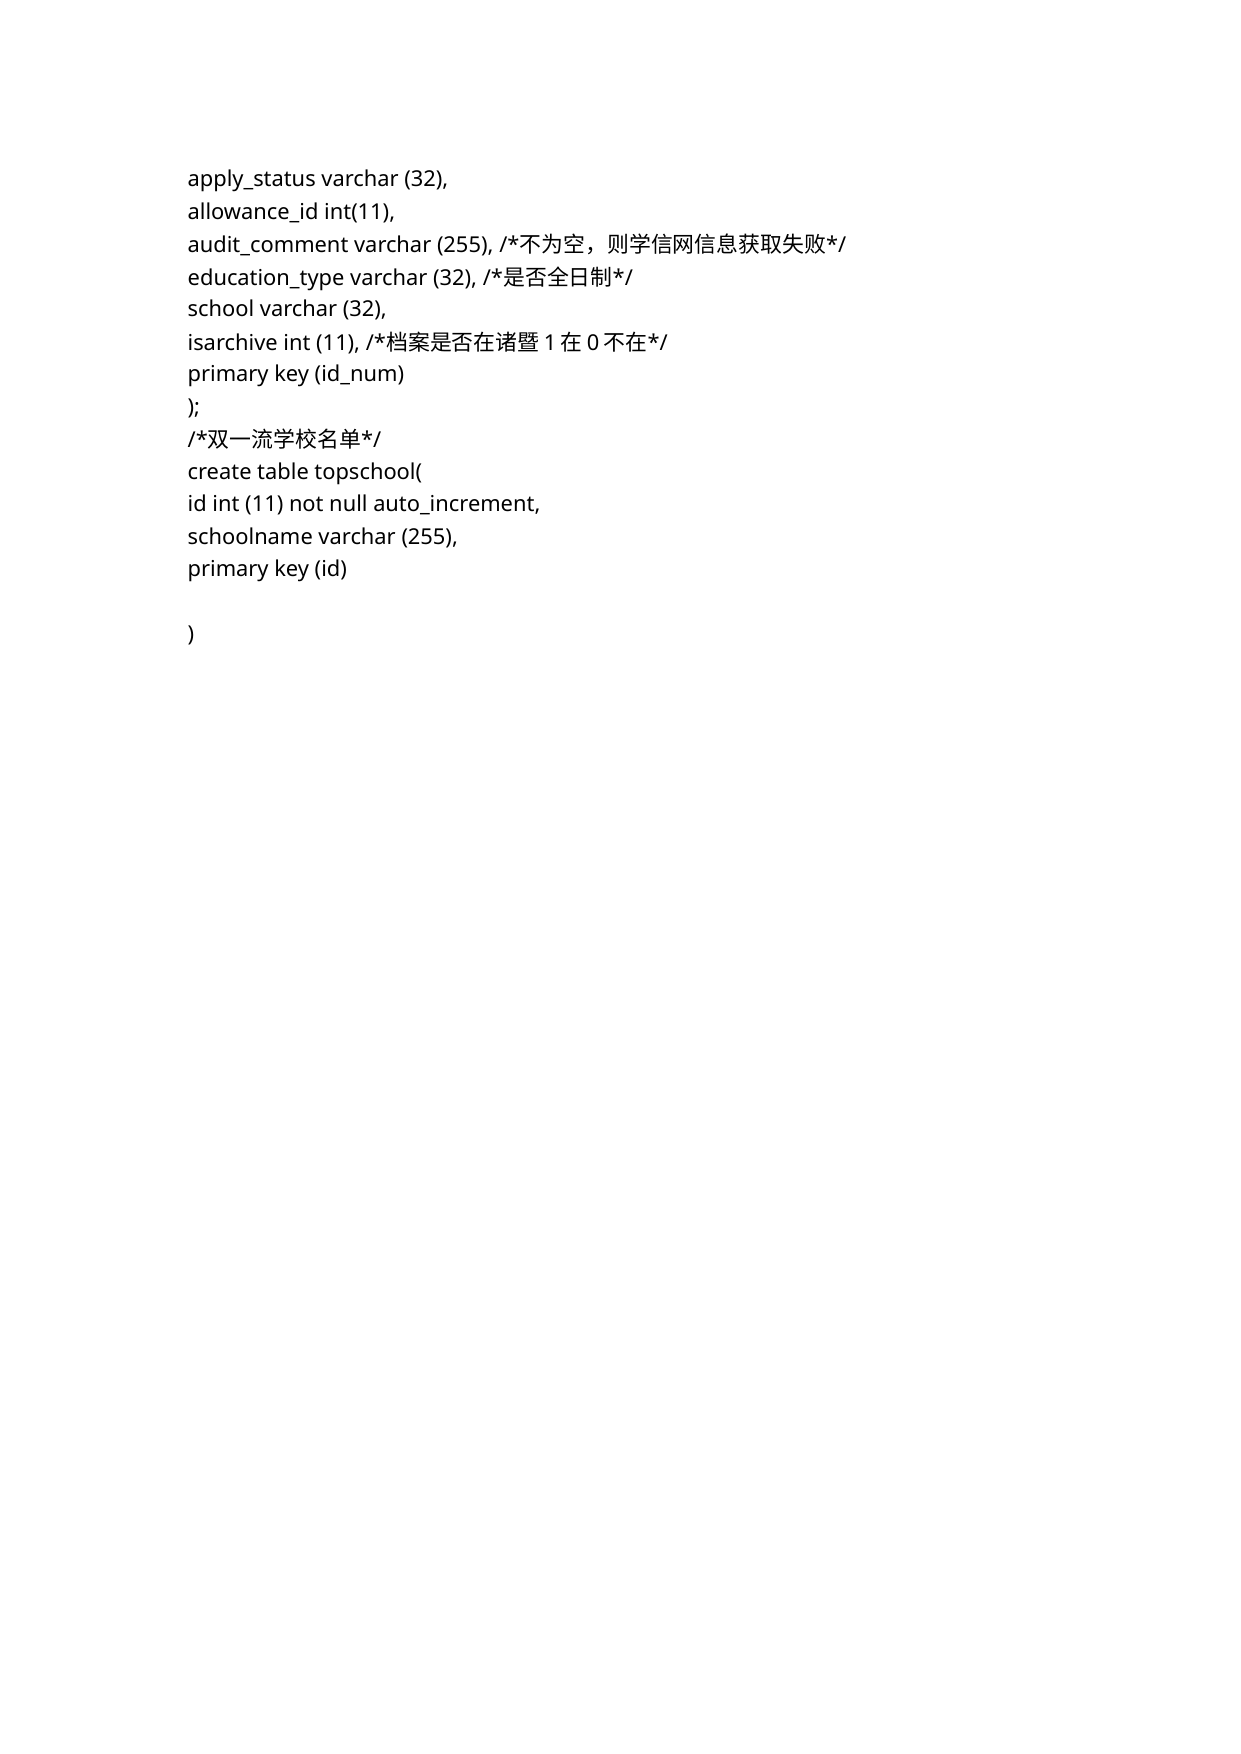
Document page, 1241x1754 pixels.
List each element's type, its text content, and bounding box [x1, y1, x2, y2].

text create table topschool( [187, 454, 1053, 487]
text primary key (id_num) [187, 357, 1053, 389]
text ); [187, 389, 1053, 422]
text allowance_id int(11), [187, 194, 1053, 227]
text isarchive int (11), /*档案是否在诸暨1在0不在*/ [187, 324, 1053, 357]
text audit_comment varchar (255), /*不为空，则学信网信息获取失败*/ [187, 227, 1053, 259]
text schoolname varchar (255), [187, 519, 1053, 552]
text /*双一流学校名单*/ [187, 422, 1053, 454]
text id int (11) not null auto_increment, [187, 487, 1053, 519]
text school varchar (32), [187, 292, 1053, 324]
text education_type varchar (32), /*是否全日制*/ [187, 259, 1053, 292]
text ) [187, 617, 1053, 649]
text apply_status varchar (32), [187, 162, 1053, 194]
text primary key (id) [187, 552, 1053, 584]
